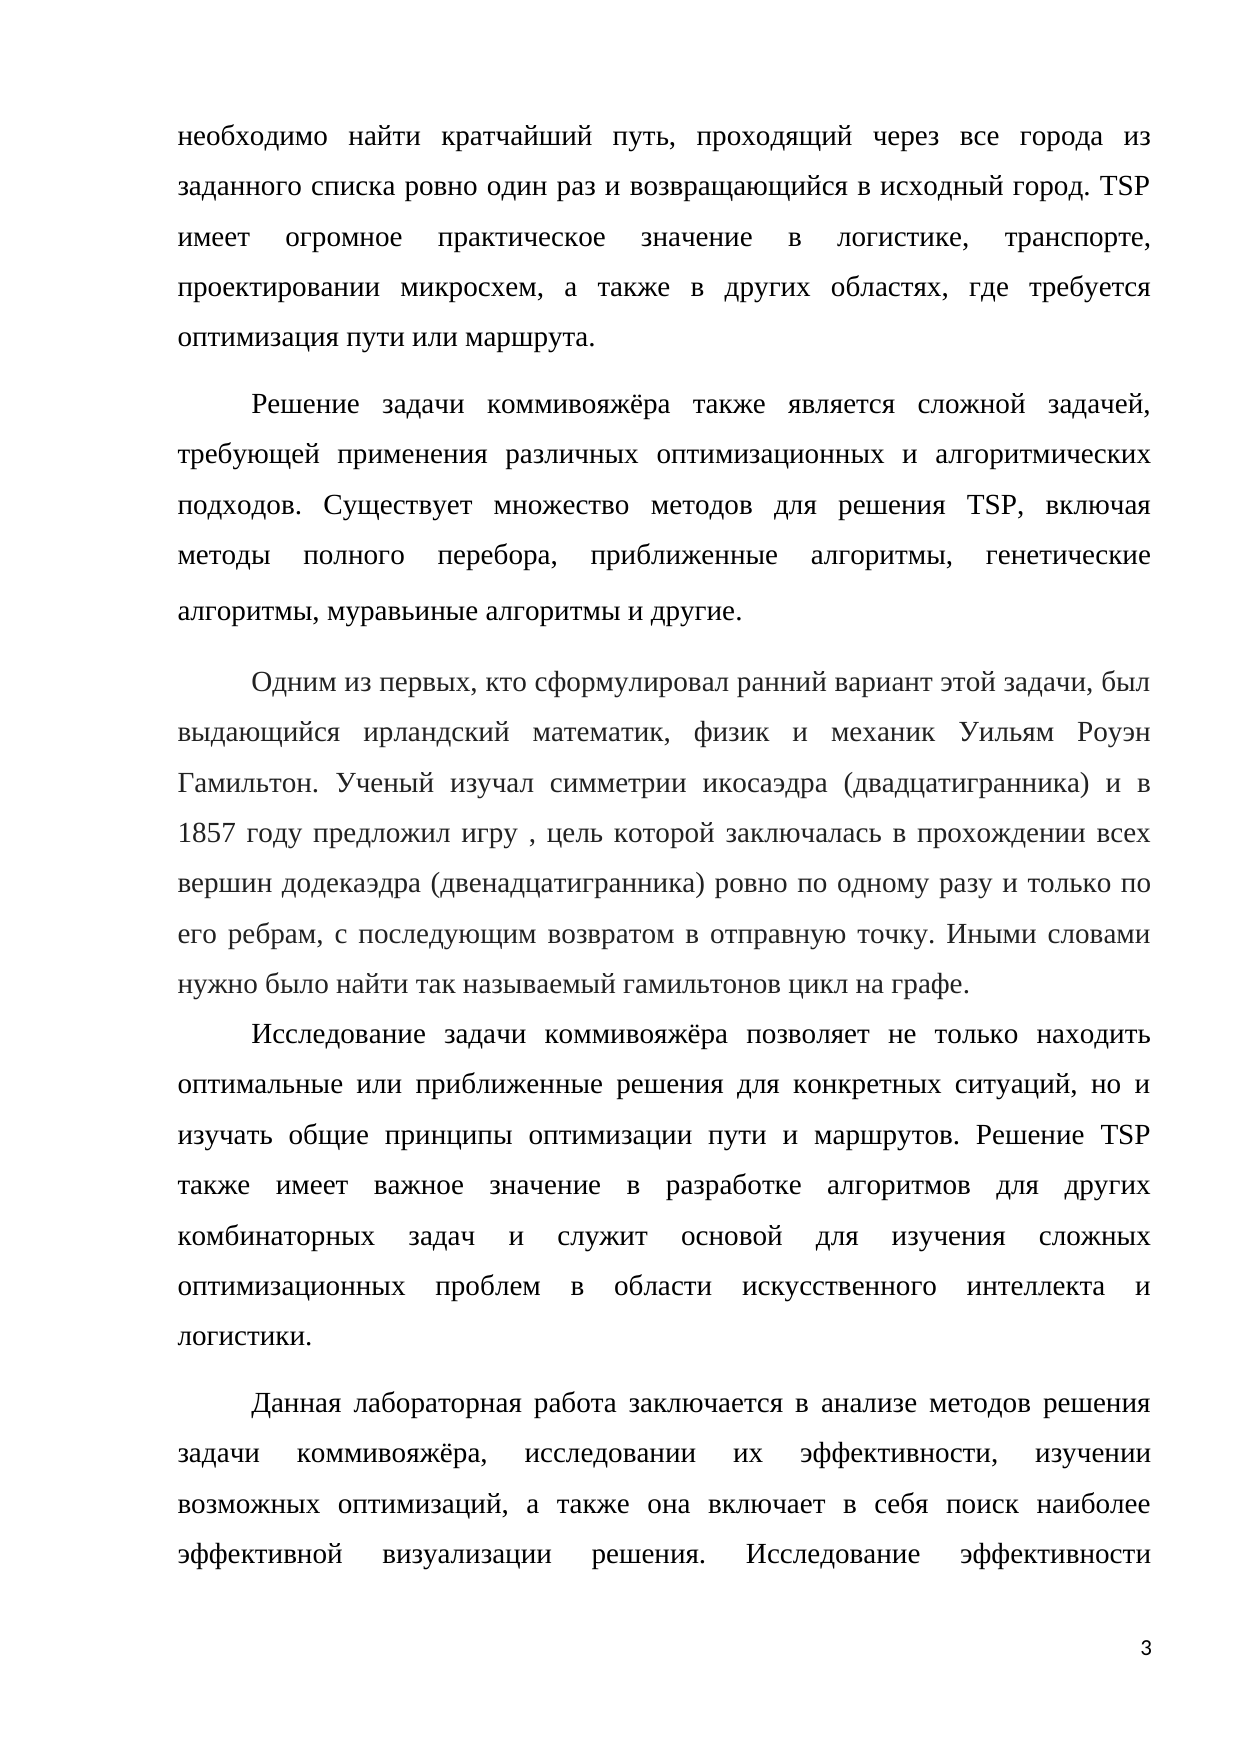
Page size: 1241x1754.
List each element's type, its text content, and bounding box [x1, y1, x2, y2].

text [177, 118, 1152, 353]
text Исследование задачи коммивояжёра позволяет не только находить оптимальные или приближенные решения для конкретных ситуаций, но и изучать общие принципы оптимизации пути и маршрутов. Решение TSP также имеет важное значение в разработке алгоритмов для других комбинаторных задач и служит основой для изучения сложных оптимизационных проблем в области искусственного интеллекта и логистики. [177, 1016, 1152, 1352]
text Решение задачи коммивояжёра также является сложной задачей, требующей применения различных оптимизационных и алгоритмических подходов. Существует множество методов для решения TSP, включая методы полного перебора, приближенные алгоритмы, генетические алгоритмы, муравьиные алгоритмы и другие. [177, 386, 1152, 628]
text Одним из первых, кто сформулировал ранний вариант этой задачи, был выдающийся ирландский математик, физик и механик Уильям Роуэн Гамильтон. Ученый изучал симметрии икосаэдра (двадцатигранника) и в 1857 году предложил игру , цель которой заключалась в прохождении всех вершин додекаэдра (двенадцатигранника) ровно по одному разу и только по его ребрам, с последующим возвратом в отправную точку. Иными словами нужно было найти так называемый гамильтонов цикл на графе. [177, 664, 1152, 999]
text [177, 1385, 1152, 1570]
